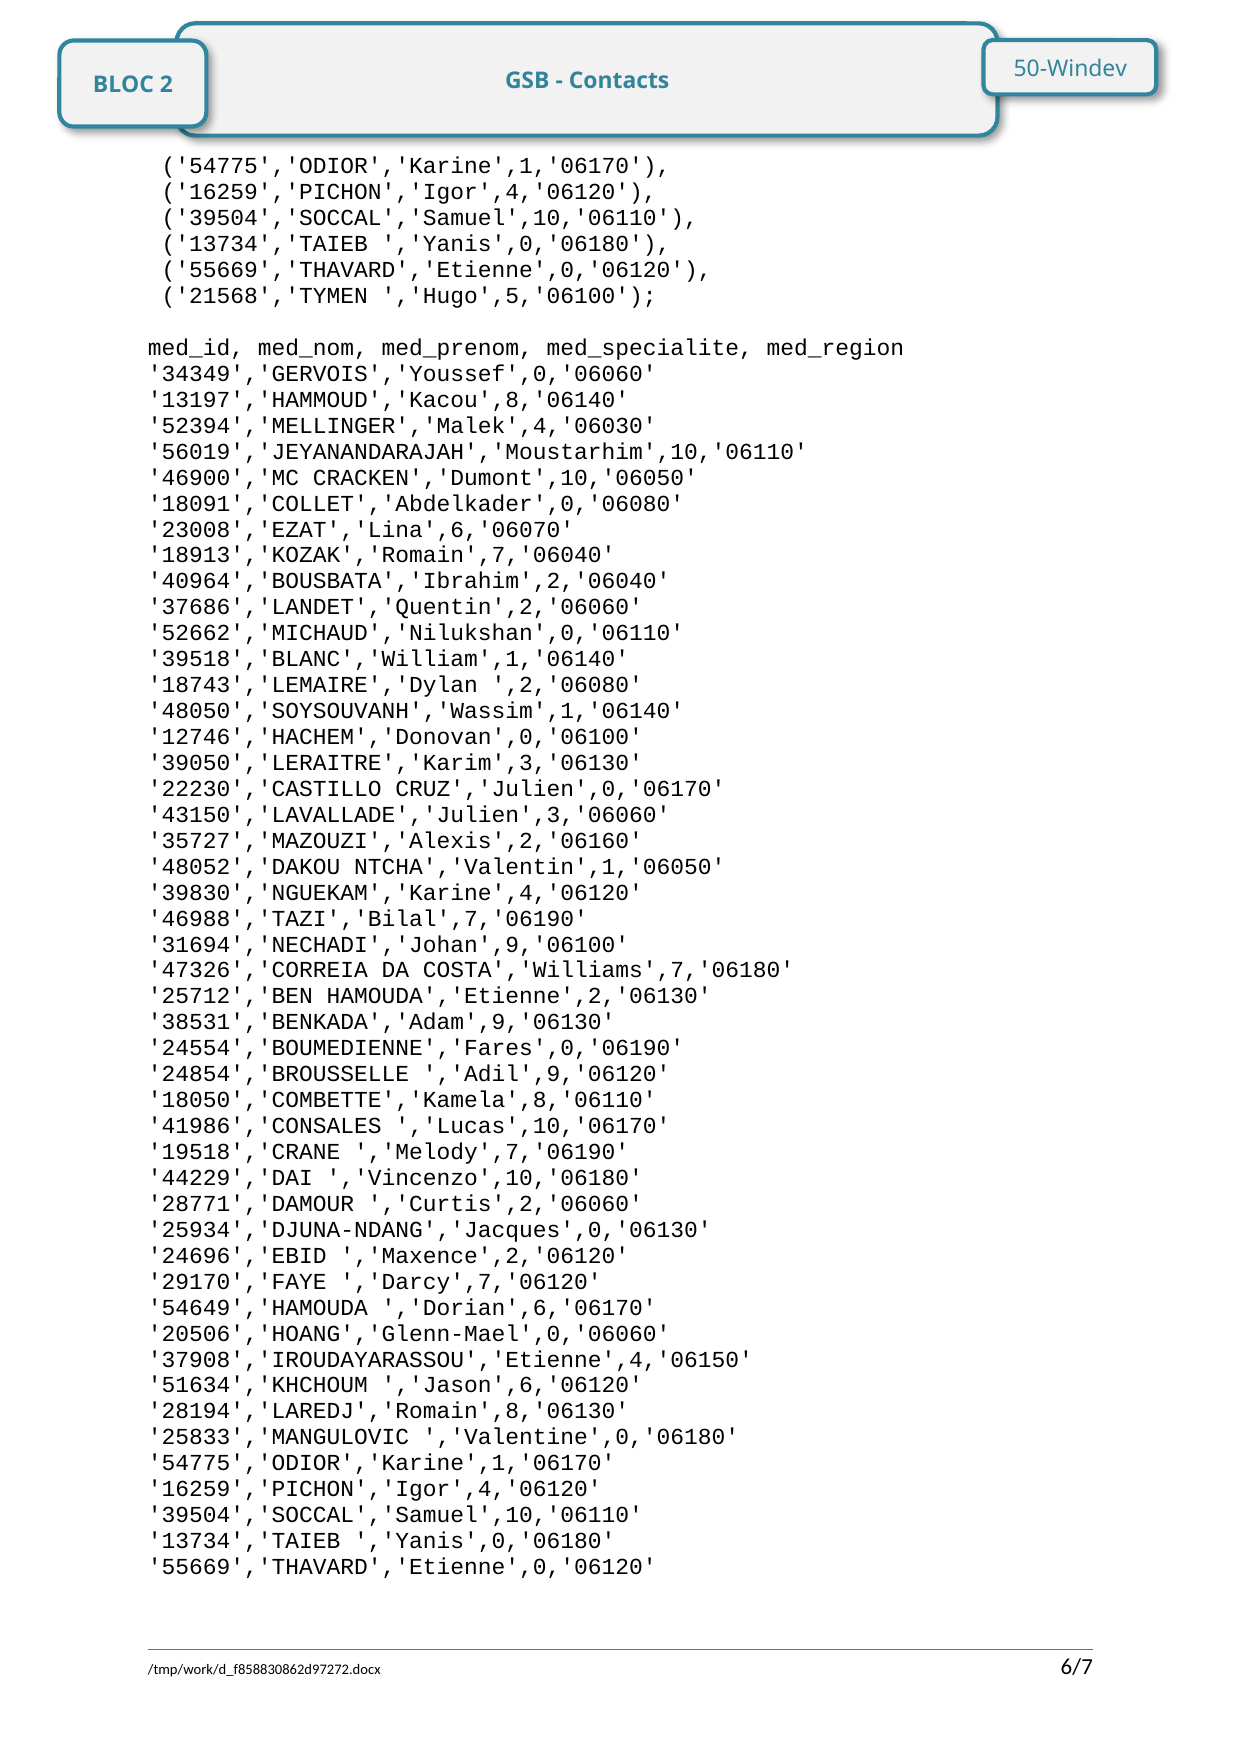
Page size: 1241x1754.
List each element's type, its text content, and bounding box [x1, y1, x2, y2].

text '37686','LANDET','Quentin',2,'06060' [148, 596, 1093, 622]
text '44229','DAI ','Vincenzo',10,'06180' [148, 1166, 1093, 1192]
text '43150','LAVALLADE','Julien',3,'06060' [148, 803, 1093, 829]
text '39050','LERAITRE','Karim',3,'06130' [148, 751, 1093, 777]
text '54649','HAMOUDA ','Dorian',6,'06170' [148, 1296, 1093, 1322]
text '35727','MAZOUZI','Alexis',2,'06160' [148, 829, 1093, 855]
text '52394','MELLINGER','Malek',4,'06030' [148, 414, 1093, 440]
text '39518','BLANC','William',1,'06140' [148, 648, 1093, 673]
text '25712','BEN HAMOUDA','Etienne',2,'06130' [148, 985, 1093, 1011]
text '23008','EZAT','Lina',6,'06070' [148, 518, 1093, 544]
text '19518','CRANE ','Melody',7,'06190' [148, 1140, 1093, 1166]
text '18913','KOZAK','Romain',7,'06040' [148, 544, 1093, 570]
text ('21568','TYMEN ','Hugo',5,'06100'); [148, 284, 1093, 310]
text '25934','DJUNA-NDANG','Jacques',0,'06130' [148, 1218, 1093, 1244]
text '18743','LEMAIRE','Dylan ',2,'06080' [148, 673, 1093, 699]
text '56019','JEYANANDARAJAH','Moustarhim',10,'06110' [148, 440, 1093, 466]
text '22230','CASTILLO CRUZ','Julien',0,'06170' [148, 777, 1093, 803]
text '46988','TAZI','Bilal',7,'06190' [148, 907, 1093, 933]
text '31694','NECHADI','Johan',9,'06100' [148, 933, 1093, 959]
text '39504','SOCCAL','Samuel',10,'06110' [148, 1503, 1093, 1529]
text '18050','COMBETTE','Kamela',8,'06110' [148, 1088, 1093, 1114]
text '13197','HAMMOUD','Kacou',8,'06140' [148, 388, 1093, 414]
text ('16259','PICHON','Igor',4,'06120'), [148, 181, 1093, 207]
text '38531','BENKADA','Adam',9,'06130' [148, 1011, 1093, 1037]
text ('55669','THAVARD','Etienne',0,'06120'), [148, 258, 1093, 284]
text ('39504','SOCCAL','Samuel',10,'06110'), [148, 207, 1093, 233]
text '39830','NGUEKAM','Karine',4,'06120' [148, 881, 1093, 907]
text '48052','DAKOU NTCHA','Valentin',1,'06050' [148, 855, 1093, 881]
text '37908','IROUDAYARASSOU','Etienne',4,'06150' [148, 1348, 1093, 1374]
text '54775','ODIOR','Karine',1,'06170' [148, 1452, 1093, 1478]
text '46900','MC CRACKEN','Dumont',10,'06050' [148, 466, 1093, 492]
text '34349','GERVOIS','Youssef',0,'06060' [148, 362, 1093, 388]
text '12746','HACHEM','Donovan',0,'06100' [148, 725, 1093, 751]
text '24554','BOUMEDIENNE','Fares',0,'06190' [148, 1037, 1093, 1063]
text '13734','TAIEB ','Yanis',0,'06180' [148, 1529, 1093, 1555]
text ('13734','TAIEB ','Yanis',0,'06180'), [148, 233, 1093, 258]
text ('54775','ODIOR','Karine',1,'06170'), [148, 148, 1093, 181]
text '51634','KHCHOUM ','Jason',6,'06120' [148, 1374, 1093, 1400]
text '24696','EBID ','Maxence',2,'06120' [148, 1244, 1093, 1270]
text '18091','COLLET','Abdelkader',0,'06080' [148, 492, 1093, 518]
text '28771','DAMOUR ','Curtis',2,'06060' [148, 1192, 1093, 1218]
text '52662','MICHAUD','Nilukshan',0,'06110' [148, 622, 1093, 648]
text '47326','CORREIA DA COSTA','Williams',7,'06180' [148, 959, 1093, 985]
text '28194','LAREDJ','Romain',8,'06130' [148, 1400, 1093, 1426]
text '16259','PICHON','Igor',4,'06120' [148, 1478, 1093, 1503]
text '48050','SOYSOUVANH','Wassim',1,'06140' [148, 699, 1093, 725]
text '20506','HOANG','Glenn-Mael',0,'06060' [148, 1322, 1093, 1348]
text '24854','BROUSSELLE ','Adil',9,'06120' [148, 1063, 1093, 1088]
text '41986','CONSALES ','Lucas',10,'06170' [148, 1114, 1093, 1140]
text '29170','FAYE ','Darcy',7,'06120' [148, 1270, 1093, 1296]
text med_id, med_nom, med_prenom, med_specialite, med_region [148, 336, 1093, 362]
text '55669','THAVARD','Etienne',0,'06120' [148, 1555, 1093, 1581]
text '40964','BOUSBATA','Ibrahim',2,'06040' [148, 570, 1093, 596]
text '25833','MANGULOVIC ','Valentine',0,'06180' [148, 1426, 1093, 1452]
